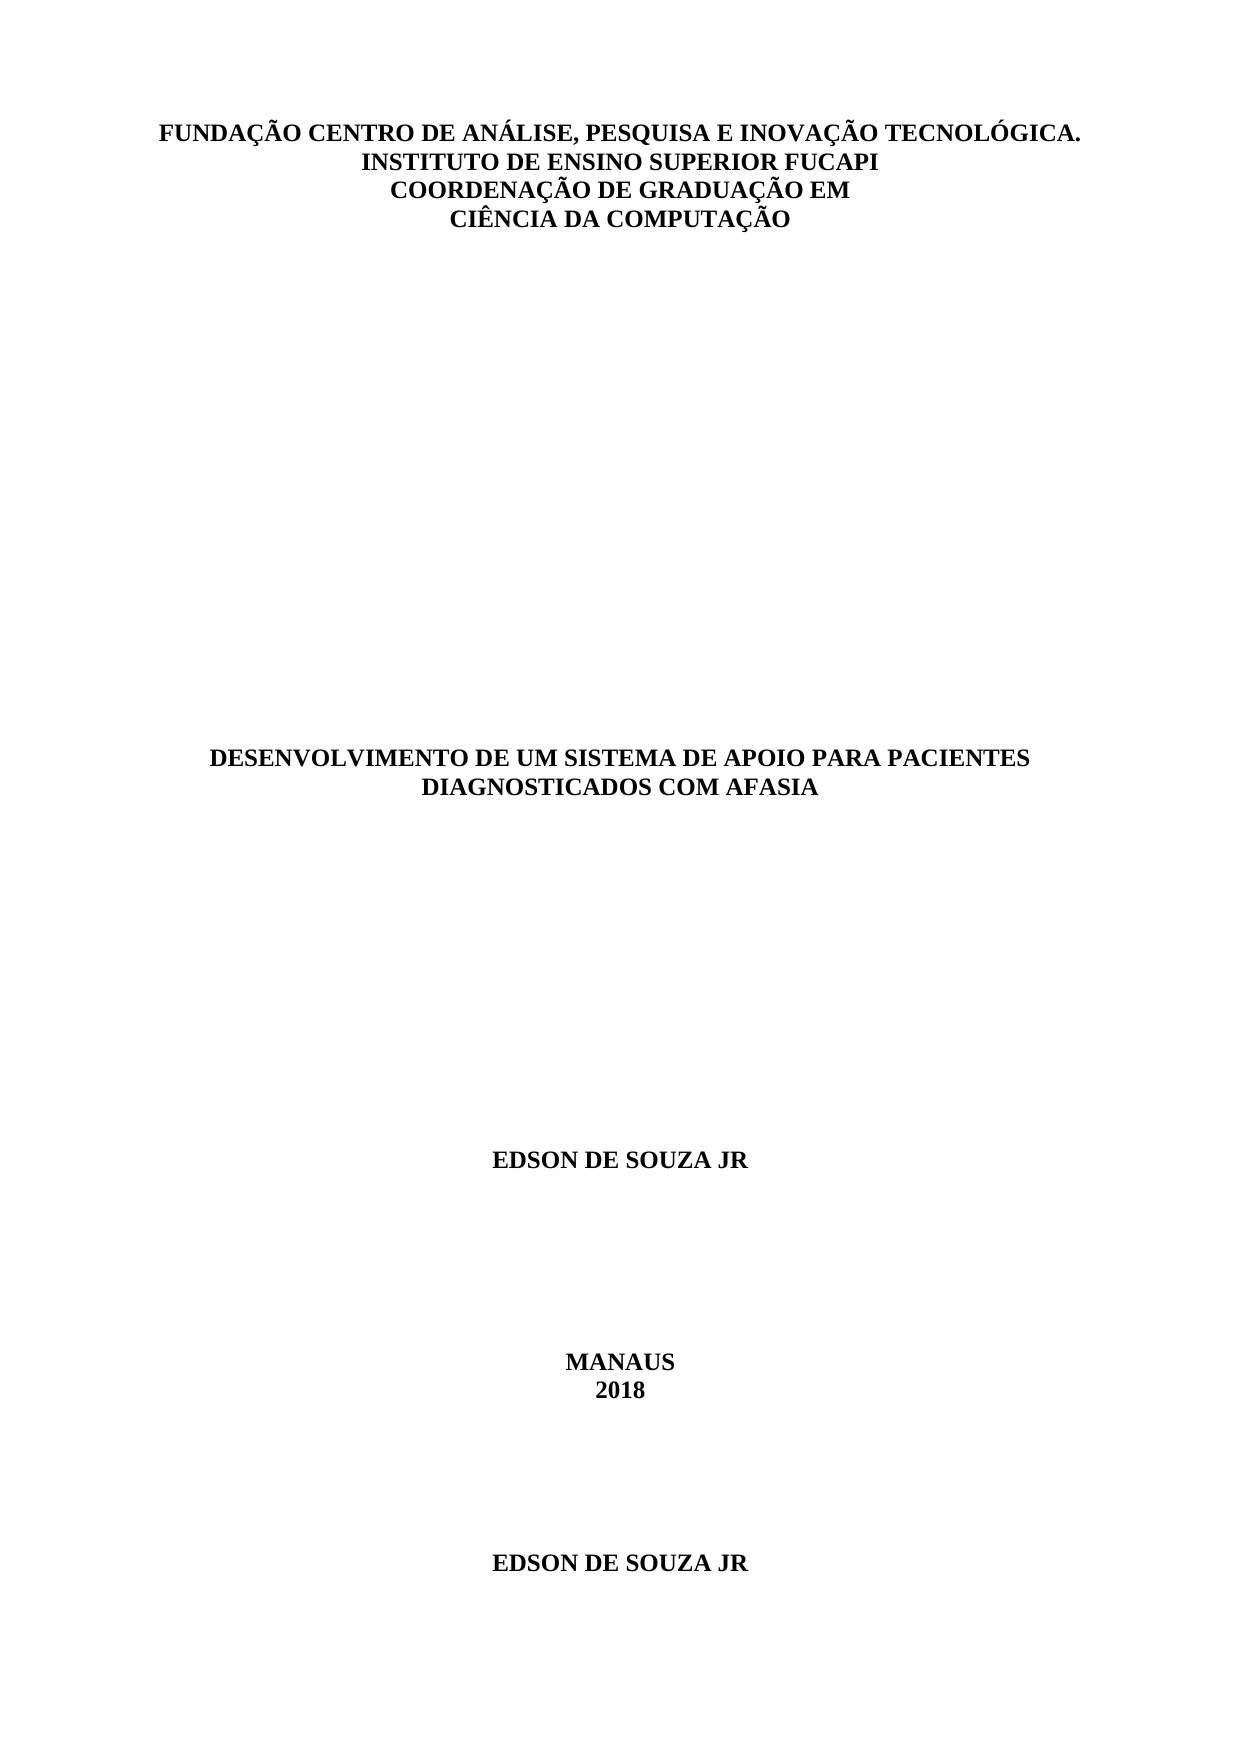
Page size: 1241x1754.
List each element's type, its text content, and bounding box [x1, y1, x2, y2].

text CIÊNCIA DA COMPUTAÇÃO [118, 204, 1122, 233]
text FUNDAÇÃO CENTRO DE ANÁLISE, PESQUISA E INOVAÇÃO TECNOLÓGICA. [118, 118, 1122, 147]
text Edson de Souza Jr [118, 1548, 1122, 1577]
text EDSON DE SOUZA JR [118, 1145, 1122, 1174]
text COORDENAÇÃO DE GRADUAÇÃO EM [118, 176, 1122, 204]
text DESENVOLVIMENTO DE UM SISTEMA DE APOIO PARA PACIENTES DIAGNOSTICADOS COM AFASIA [118, 743, 1122, 800]
text MANAUS [118, 1347, 1122, 1375]
text 2018 [118, 1375, 1122, 1404]
text INSTITUTO DE ENSINO SUPERIOR FUCAPI [118, 147, 1122, 176]
